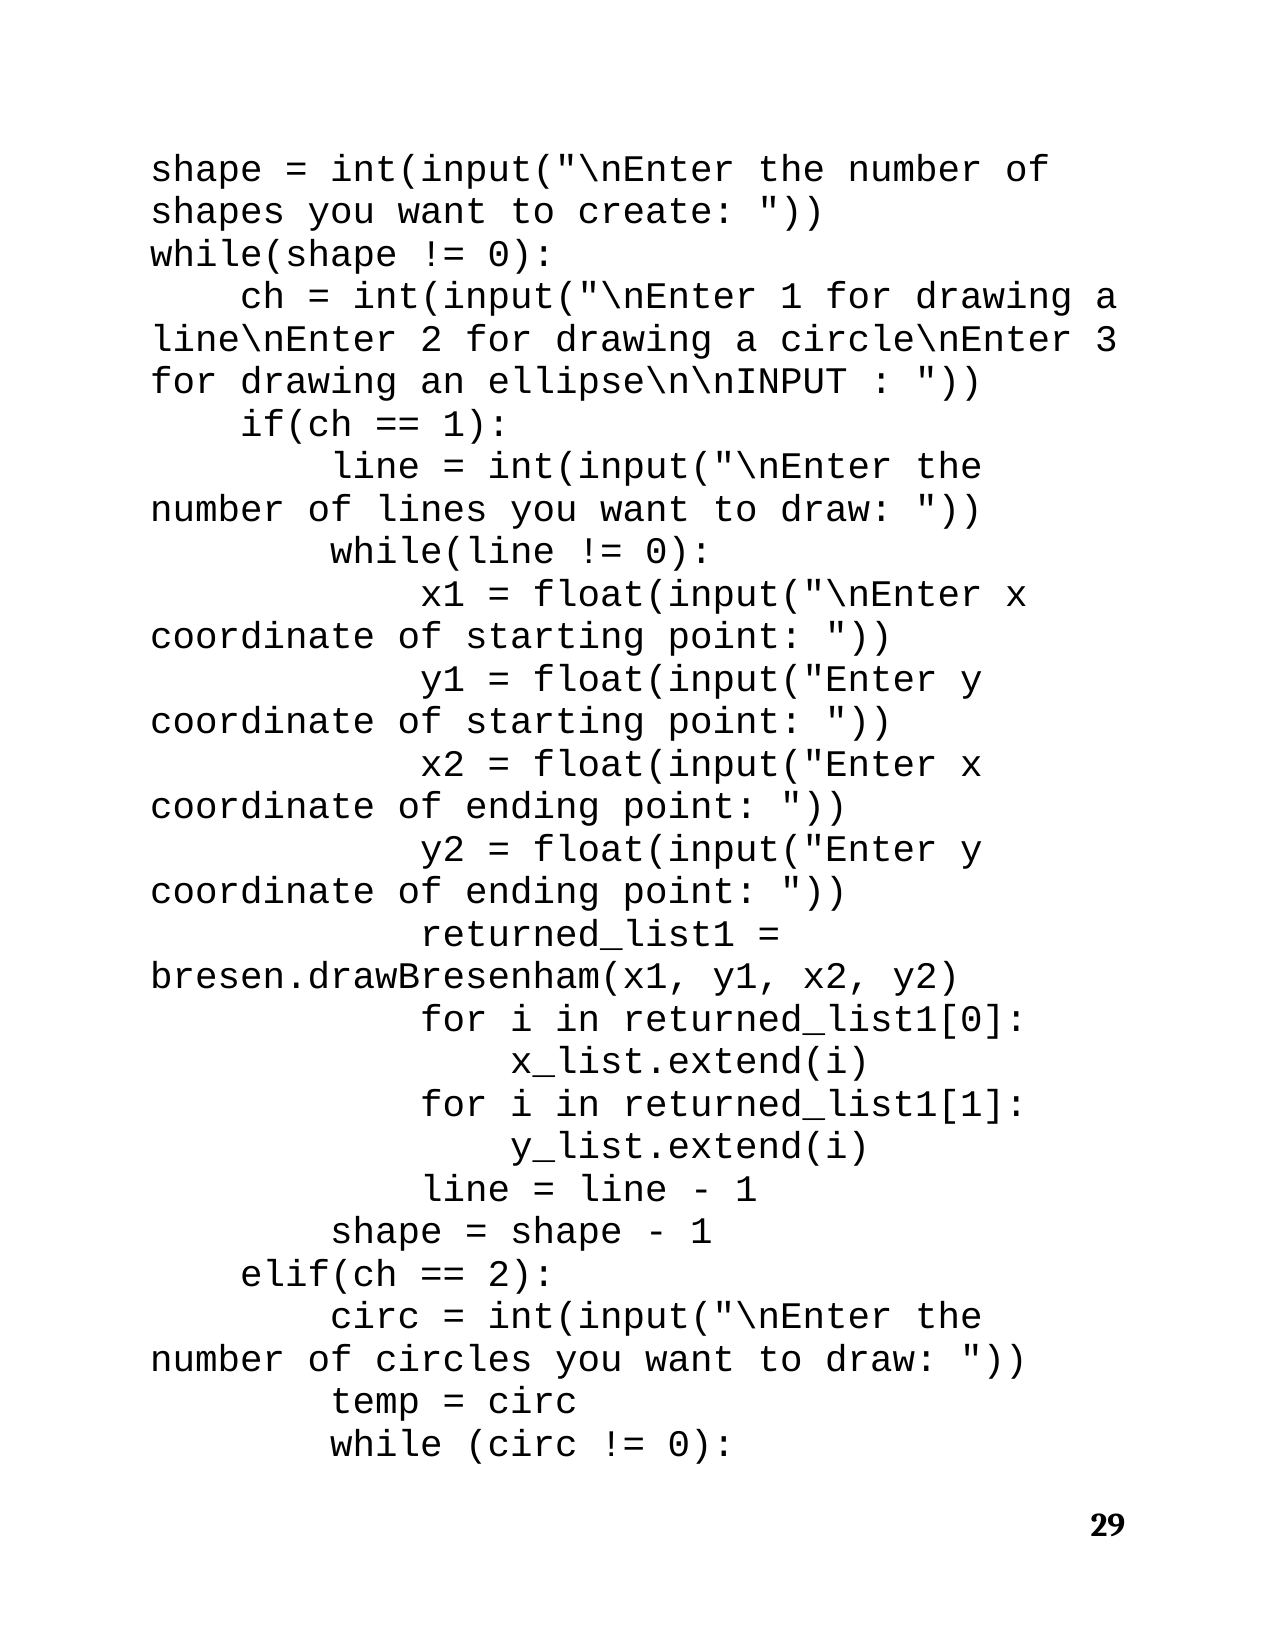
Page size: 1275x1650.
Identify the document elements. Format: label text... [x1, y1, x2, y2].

text y2 = float(input("Enter y coordinate of ending point: ")) [150, 830, 1125, 915]
text y1 = float(input("Enter y coordinate of starting point: ")) [150, 660, 1125, 745]
text shape = shape - 1 [150, 1212, 1125, 1255]
text line = int(input("\nEnter the number of lines you want to draw: ")) [150, 447, 1125, 532]
text if(ch == 1): [150, 405, 1125, 447]
text shape = int(input("\nEnter the number of shapes you want to create: ")) [150, 150, 1125, 235]
text circ = int(input("\nEnter the number of circles you want to draw: ")) [150, 1297, 1125, 1382]
text x2 = float(input("Enter x coordinate of ending point: ")) [150, 745, 1125, 830]
text returned_list1 = bresen.drawBresenham(x1, y1, x2, y2) [150, 915, 1125, 1000]
text while(shape != 0): [150, 235, 1125, 277]
text x_list.extend(i) [150, 1042, 1125, 1085]
text temp = circ [150, 1382, 1125, 1425]
text elif(ch == 2): [150, 1255, 1125, 1297]
text line = line - 1 [150, 1170, 1125, 1212]
text x1 = float(input("\nEnter x coordinate of starting point: ")) [150, 575, 1125, 660]
text for i in returned_list1[0]: [150, 1000, 1125, 1042]
text while(line != 0): [150, 532, 1125, 575]
text for i in returned_list1[1]: [150, 1085, 1125, 1127]
text ch = int(input("\nEnter 1 for drawing a line\nEnter 2 for drawing a circle\nEnter 3 for drawing an ellipse\n\nINPUT : ")) [150, 277, 1125, 405]
text while (circ != 0): [150, 1425, 1125, 1467]
text y_list.extend(i) [150, 1127, 1125, 1170]
